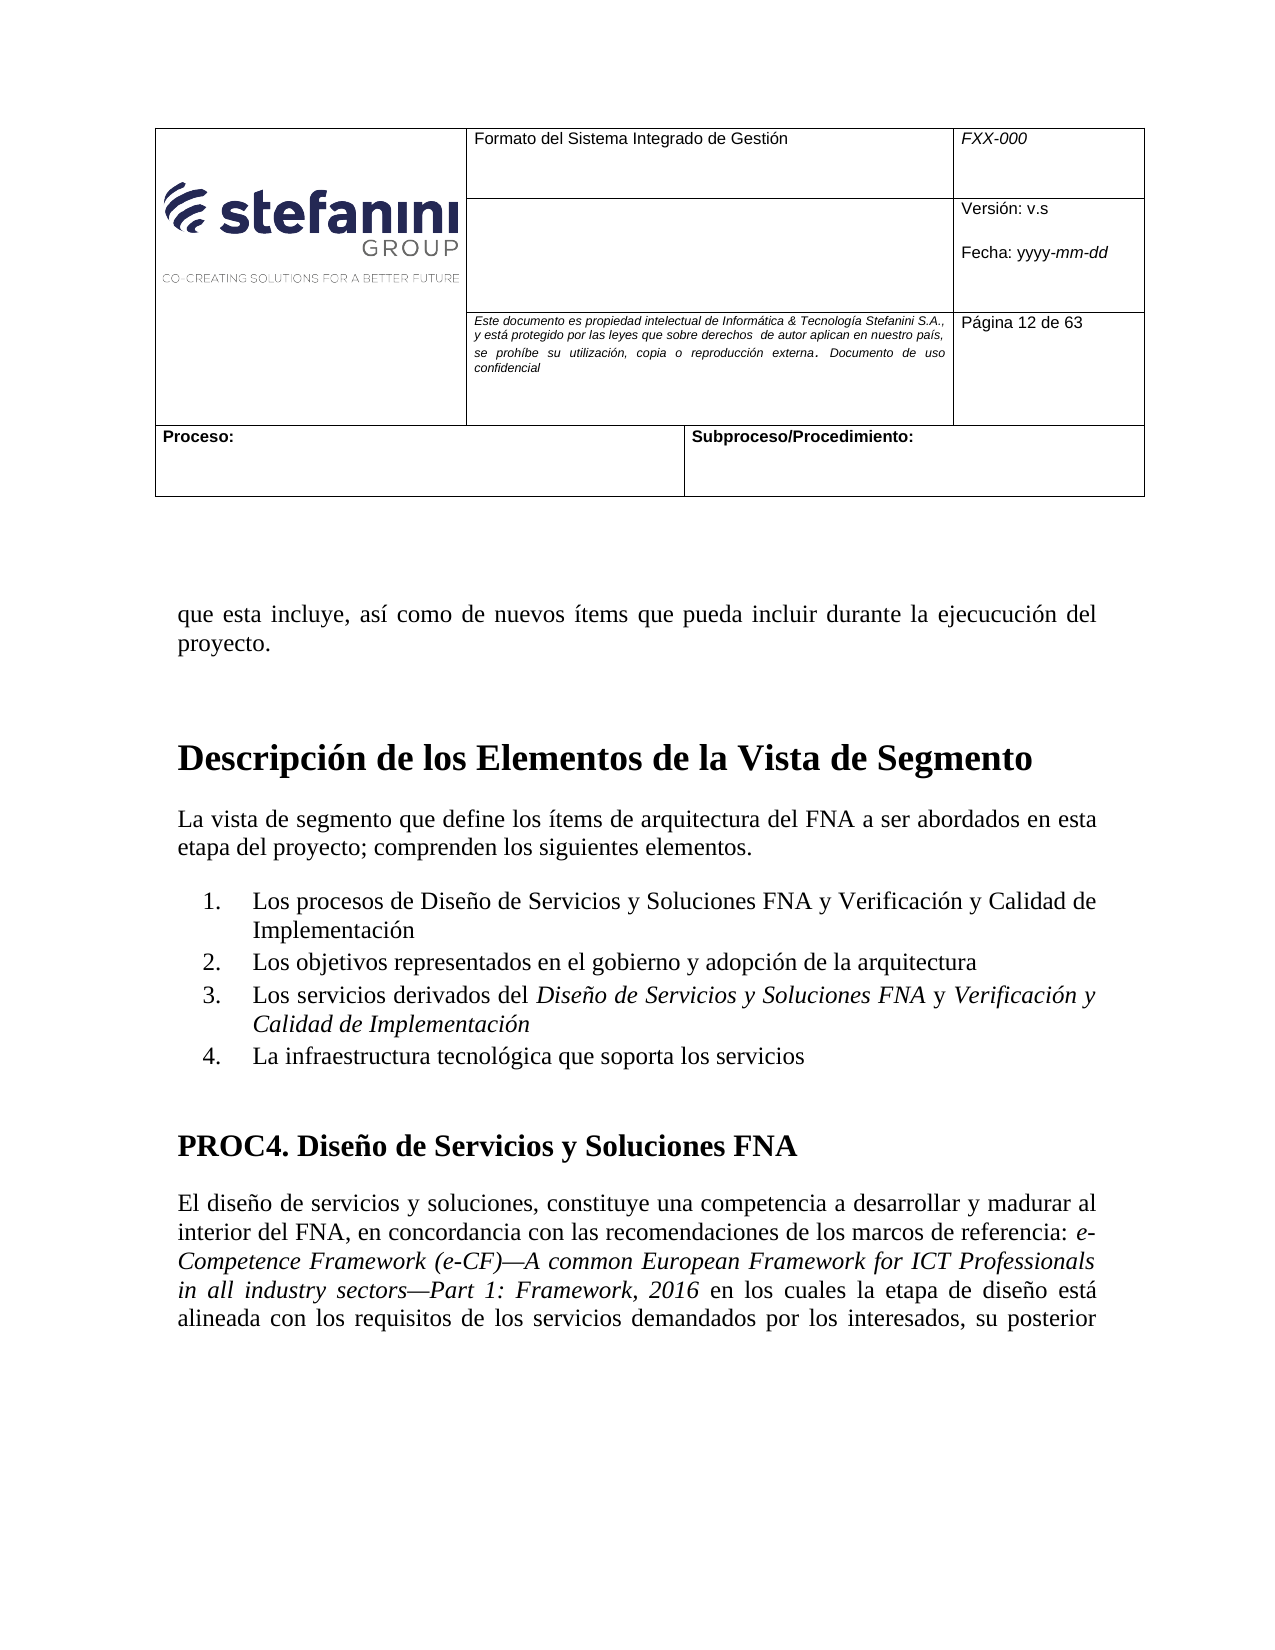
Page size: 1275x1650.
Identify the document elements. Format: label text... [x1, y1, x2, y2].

list Los servicios derivados del Diseño de Servicios y Soluciones FNA y Verificación y Calidad de Implementación [202, 980, 1098, 1037]
list La infraestructura tecnológica que soporta los servicios [202, 1041, 1098, 1070]
text Tercero y último, la vista de segmento FNA del proyecto facilita la justificación y explicación de los criterios con los que se realizó la inclusión de las partes de la empreasa que esta incluye, así como de nuevos ítems que pueda incluir durante la ejecucución del proyecto. [177, 599, 1098, 657]
text La vista de segmento que define los ítems de arquitectura del FNA a ser abordados en esta etapa del proyecto; comprenden los siguientes elementos. [177, 804, 1098, 861]
subtitle PROC4. Diseño de Servicios y Soluciones FNA [177, 1127, 1098, 1163]
subtitle Descripción de los Elementos de la Vista de Segmento [177, 736, 1098, 779]
list Los procesos de Diseño de Servicios y Soluciones FNA y Verificación y Calidad de Implementación [202, 886, 1098, 944]
text El diseño de servicios y soluciones, constituye una competencia a desarrollar y madurar al interior del FNA, en concordancia con las recomendaciones de los marcos de referencia: e-Competence Framework (e-CF)—A common European Framework for ICT Professionals in all industry sectors—Part 1: Framework, 2016 en los cuales la etapa de diseño está alineada con los requisitos de los servicios demandados por los interesados, su posterior desarrollo, la adquisición o contratación y el gobierno que se hace necesario implementar para soportar la operación: [177, 1188, 1098, 1332]
picture [162, 182, 460, 286]
list Los objetivos representados en el gobierno y adopción de la arquitectura [202, 947, 1098, 976]
